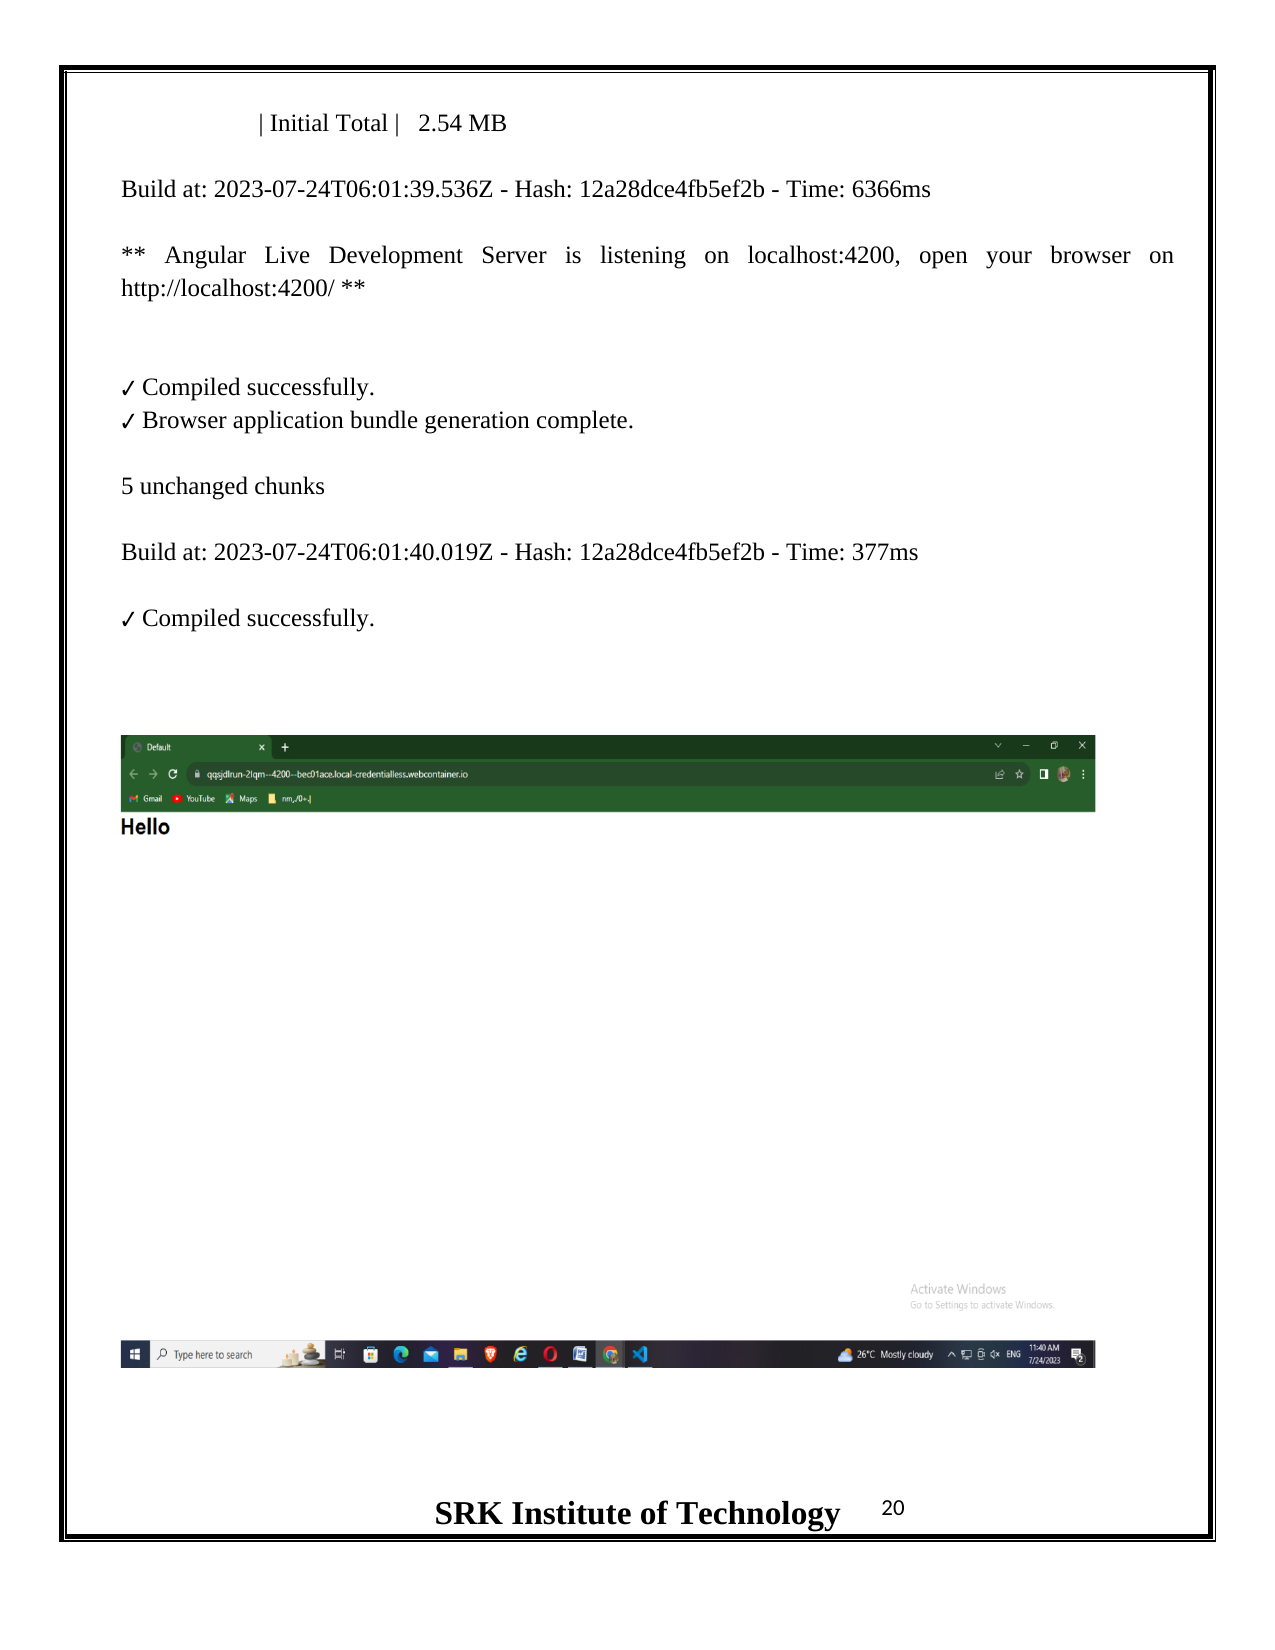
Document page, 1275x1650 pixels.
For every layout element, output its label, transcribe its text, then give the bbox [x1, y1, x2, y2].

text ** Angular Live Development Server is listening on localhost:4200, open your browser on http://localhost:4200/ ** [121, 240, 1175, 302]
picture [120, 735, 1096, 1368]
text | Initial Total | 2.54 MB [121, 108, 1175, 137]
text ✔ Compiled successfully. [121, 603, 1175, 632]
text Build at: 2023-07-24T06:01:40.019Z - Hash: 12a28dce4fb5ef2b - Time: 377ms [121, 537, 1175, 566]
text ✔ Browser application bundle generation complete. [121, 405, 1175, 434]
text 5 unchanged chunks [121, 471, 1175, 500]
text Build at: 2023-07-24T06:01:39.536Z - Hash: 12a28dce4fb5ef2b - Time: 6366ms [121, 174, 1175, 203]
text ✔ Compiled successfully. [121, 372, 1175, 401]
